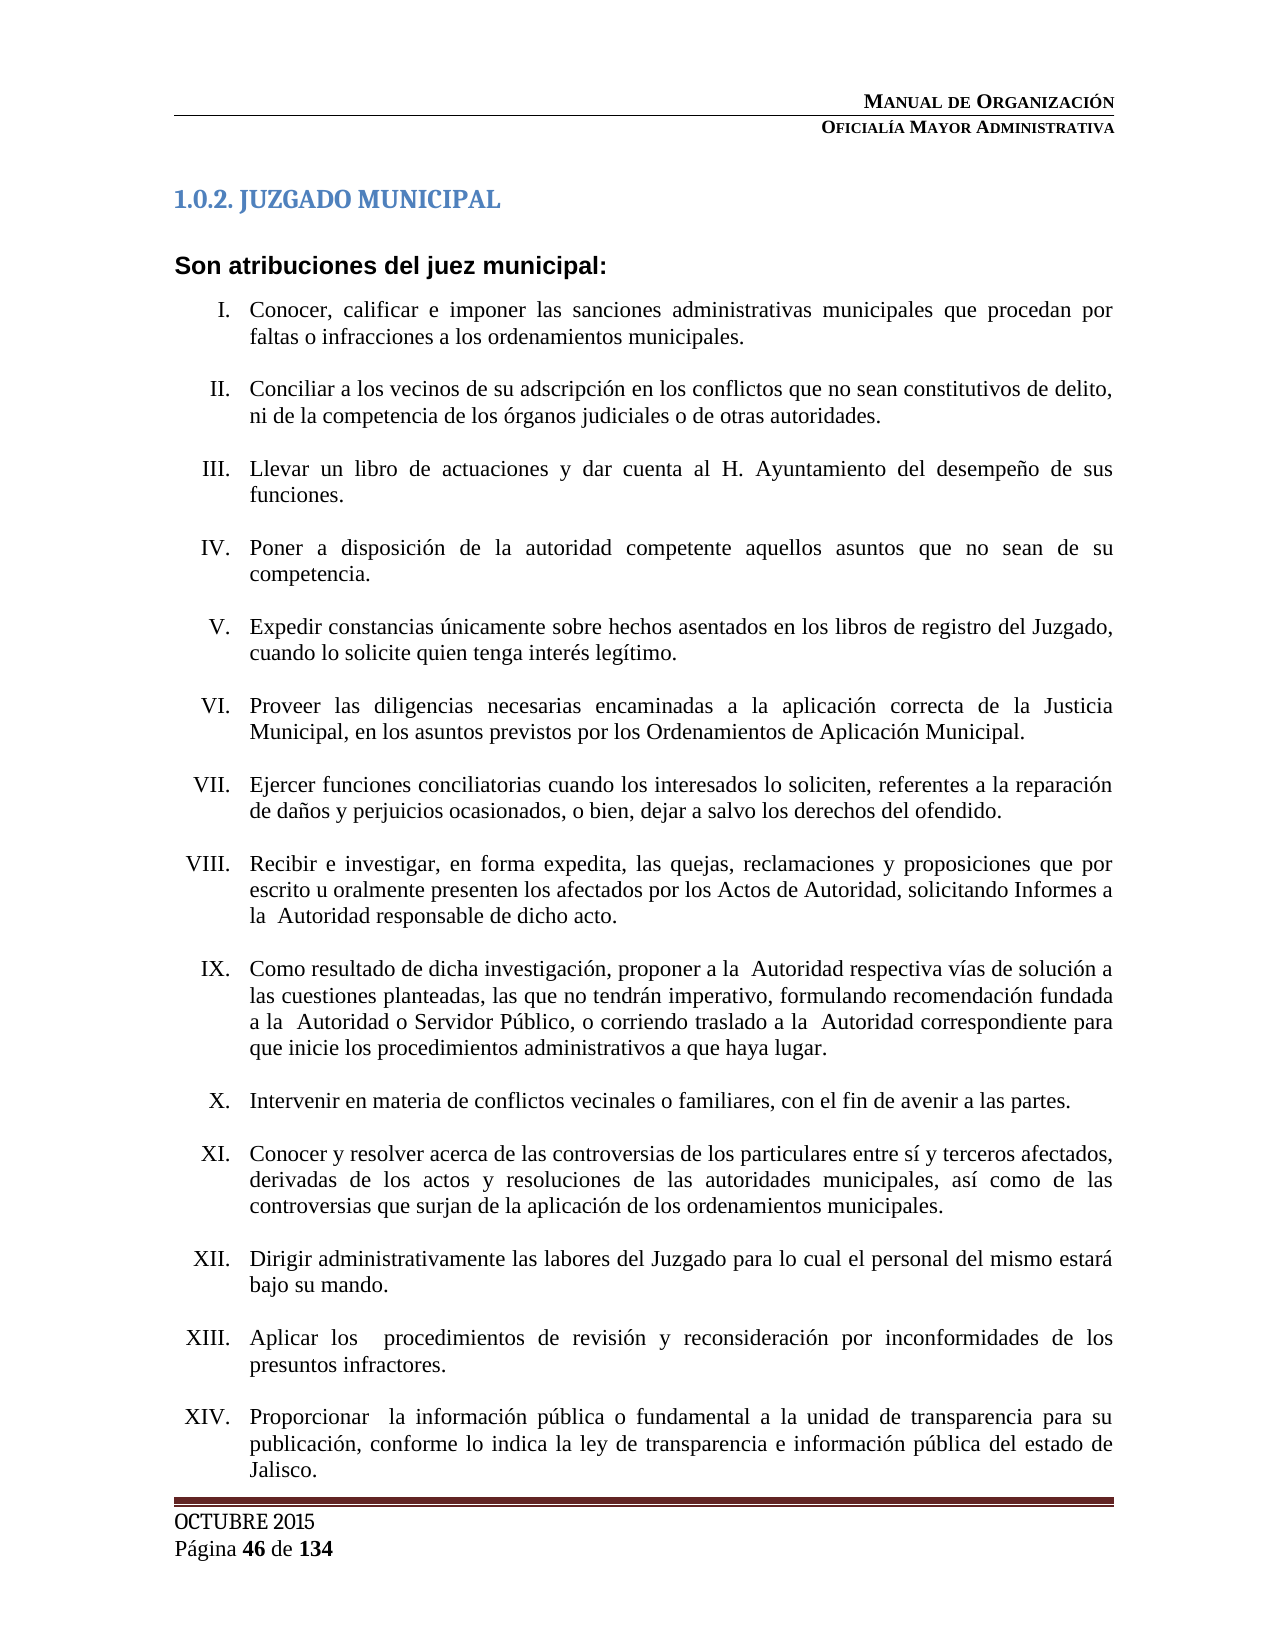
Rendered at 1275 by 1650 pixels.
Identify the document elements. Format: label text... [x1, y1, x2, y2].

list Proporcionar la información pública o fundamental a la unidad de transparencia para su publicación, conforme lo indica la ley de transparencia e información pública del estado de Jalisco. [231, 1403, 1114, 1482]
list Llevar un libro de actuaciones y dar cuenta al H. Ayuntamiento del desempeño de sus funciones. [231, 454, 1114, 507]
list Conciliar a los vecinos de su adscripción en los conflictos que no sean constitutivos de delito, ni de la competencia de los órganos judiciales o de otras autoridades. [231, 376, 1114, 428]
list Aplicar los procedimientos de revisión y reconsideración por inconformidades de los presuntos infractores. [231, 1324, 1114, 1377]
list Conocer, calificar e imponer las sanciones administrativas municipales que procedan por faltas o infracciones a los ordenamientos municipales. [231, 296, 1114, 349]
list Poner a disposición de la autoridad competente aquellos asuntos que no sean de su competencia. [231, 534, 1114, 586]
list Dirigir administrativamente las labores del Juzgado para lo cual el personal del mismo estará bajo su mando. [231, 1245, 1114, 1298]
list Conocer y resolver acerca de las controversias de los particulares entre sí y terceros afectados, derivadas de los actos y resoluciones de las autoridades municipales, así como de las controversias que surjan de la aplicación de los ordenamientos municipales. [231, 1140, 1114, 1219]
list Recibir e investigar, en forma expedita, las quejas, reclamaciones y proposiciones que por escrito u oralmente presenten los afectados por los Actos de Autoridad, solicitando Informes a la Autoridad responsable de dicho acto. [231, 850, 1114, 929]
subtitle 1.0.2. JUZGADO MUNICIPAL [174, 184, 1114, 216]
list Ejercer funciones conciliatorias cuando los interesados lo soliciten, referentes a la reparación de daños y perjuicios ocasionados, o bien, dejar a salvo los derechos del ofendido. [231, 771, 1114, 823]
list Expedir constancias únicamente sobre hechos asentados en los libros de registro del Juzgado, cuando lo solicite quien tenga interés legítimo. [231, 613, 1114, 665]
list Intervenir en materia de conflictos vecinales o familiares, con el fin de avenir a las partes. [231, 1087, 1114, 1113]
list Como resultado de dicha investigación, proponer a la Autoridad respectiva vías de solución a las cuestiones planteadas, las que no tendrán imperativo, formulando recomendación fundada a la Autoridad o Servidor Público, o corriendo traslado a la Autoridad correspondiente para que inicie los procedimientos administrativos a que haya lugar. [231, 955, 1114, 1061]
text Son atribuciones del juez municipal: [174, 251, 1114, 280]
list Proveer las diligencias necesarias encaminadas a la aplicación correcta de la Justicia Municipal, en los asuntos previstos por los Ordenamientos de Aplicación Municipal. [231, 692, 1114, 744]
